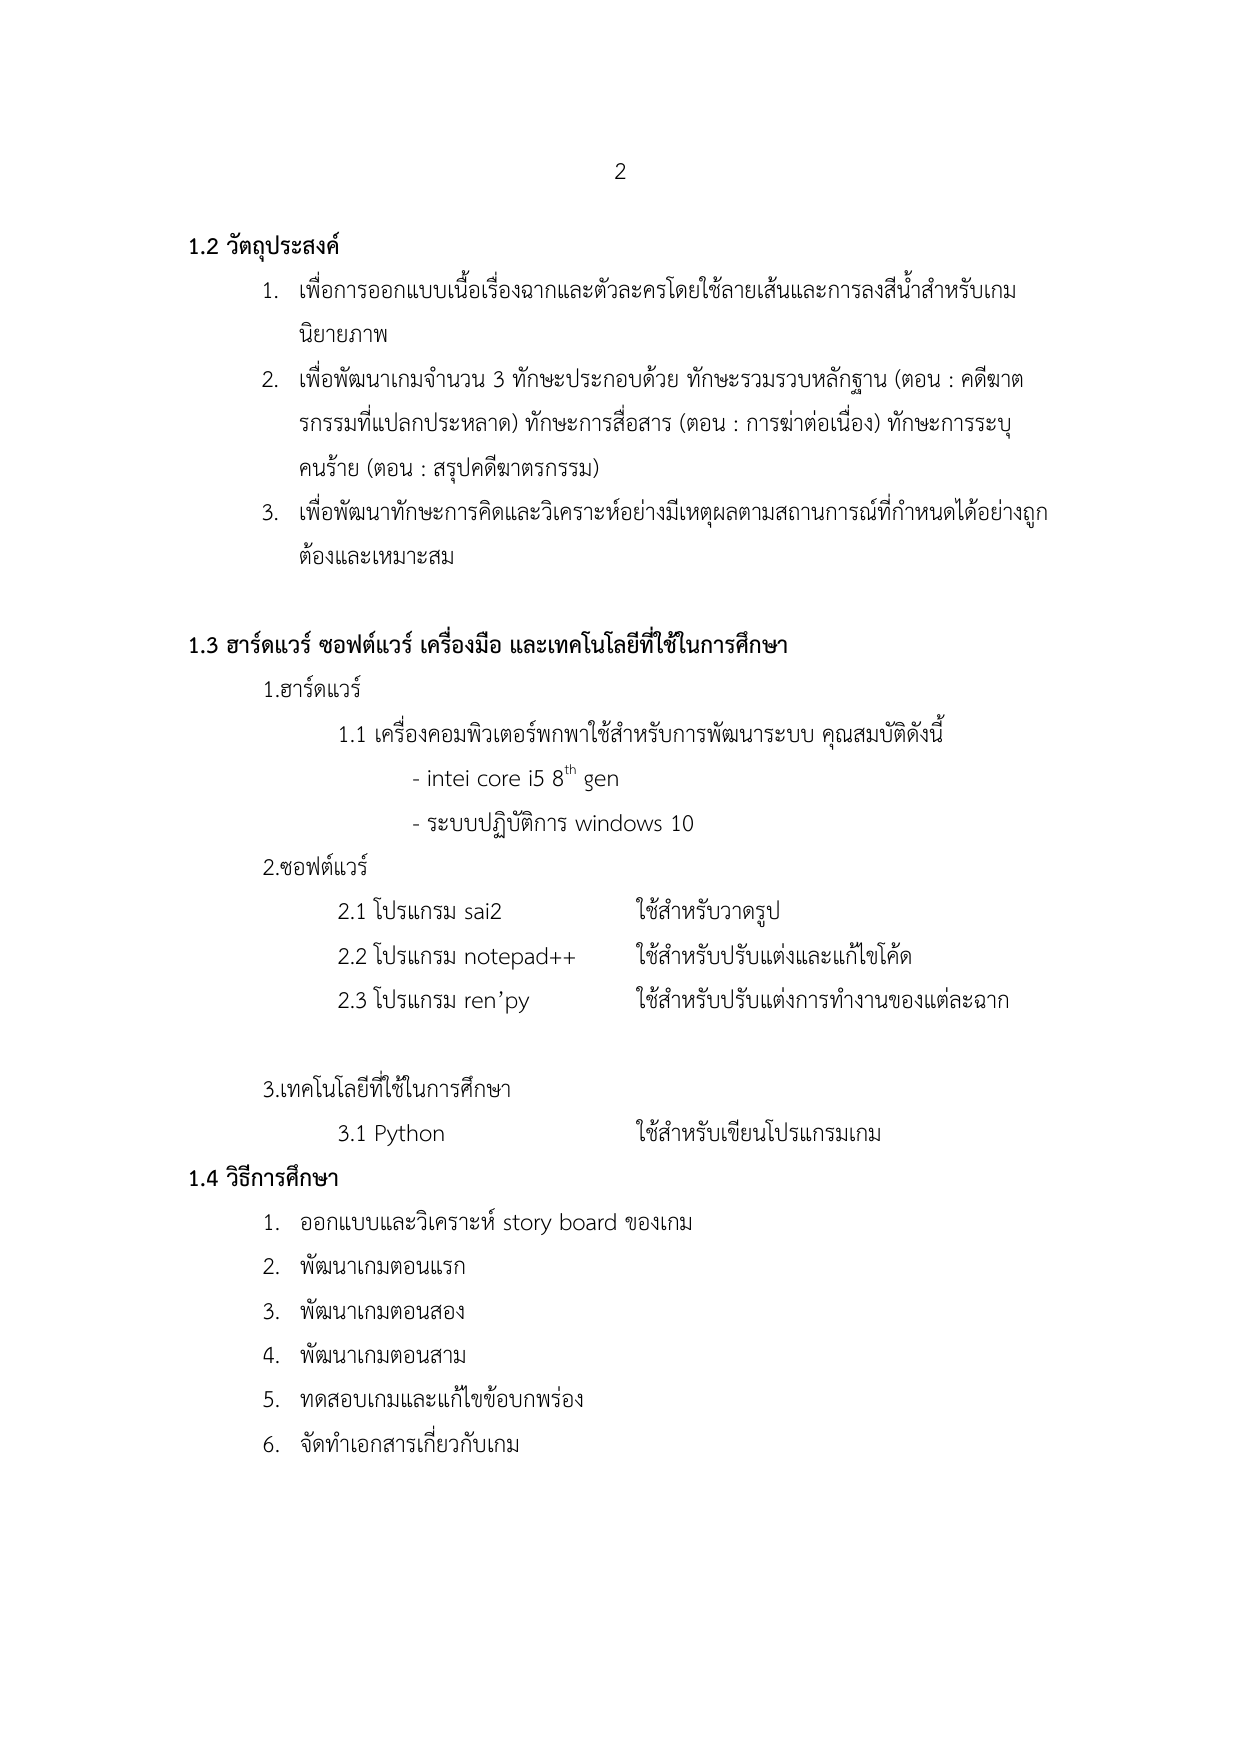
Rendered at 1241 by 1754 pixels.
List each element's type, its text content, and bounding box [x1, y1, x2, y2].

text 2.ซอฟต์แวร์ [187, 846, 1053, 891]
list เพื่อพัฒนาเกมจำนวน 3 ทักษะประกอบด้วย ทักษะรวมรวบหลักฐาน (ตอน : คดีฆาตรกรรมที่แปลกประหลาด) ทักษะการสื่อสาร (ตอน : การฆ่าต่อเนื่อง) ทักษะการระบุคนร้าย (ตอน : สรุปคดีฆาตรกรรม) [261, 358, 1053, 491]
list เพื่อพัฒนาทักษะการคิดและวิเคราะห์อย่างมีเหตุผลตามสถานการณ์ที่กำหนดได้อย่างถูกต้องและเหมาะสม [261, 491, 1053, 580]
text 1.1 เครื่องคอมพิวเตอร์พกพาใช้สำหรับการพัฒนาระบบ คุณสมบัติดังนี้ [262, 713, 1053, 757]
text 3.เทคโนโลยีที่ใช้ในการศึกษา [187, 1068, 1053, 1112]
text - ระบบปฏิบัติการ windows 10 [265, 802, 1053, 846]
list ทดสอบเกมและแก้ไขข้อบกพร่อง [262, 1379, 1053, 1423]
text 1.ฮาร์ดแวร์ [187, 669, 1053, 713]
text 3.1 Python ใช้สำหรับเขียนโปรแกรมเกม [262, 1112, 1053, 1157]
list พัฒนาเกมตอนแรก [262, 1246, 1053, 1290]
text 2.1 โปรแกรม sai2 ใช้สำหรับวาดรูป [262, 891, 1053, 935]
text 1.2 วัตถุประสงค์ [187, 225, 1053, 269]
list พัฒนาเกมตอนสาม [262, 1334, 1053, 1379]
text 1.3 ฮาร์ดแวร์ ซอฟต์แวร์ เครื่องมือ และเทคโนโลยีที่ใช้ในการศึกษา [187, 624, 1053, 669]
list ออกแบบและวิเคราะห์ story board ของเกม [262, 1201, 1053, 1246]
text 2.3 โปรแกรม ren’py ใช้สำหรับปรับแต่งการทำงานของแต่ละฉาก [262, 979, 1053, 1024]
list จัดทำเอกสารเกี่ยวกับเกม [262, 1423, 1053, 1467]
text 2.2 โปรแกรม notepad++ ใช้สำหรับปรับแต่งและแก้ไขโค้ด [262, 935, 1053, 979]
text - intei core i5 8th gen [265, 757, 1053, 802]
list พัฒนาเกมตอนสอง [262, 1290, 1053, 1334]
list เพื่อการออกแบบเนื้อเรื่องฉากและตัวละครโดยใช้ลายเส้นและการลงสีน้ำสำหรับเกมนิยายภาพ [261, 269, 1053, 358]
text 1.4 วิธีการศึกษา [187, 1157, 1053, 1201]
